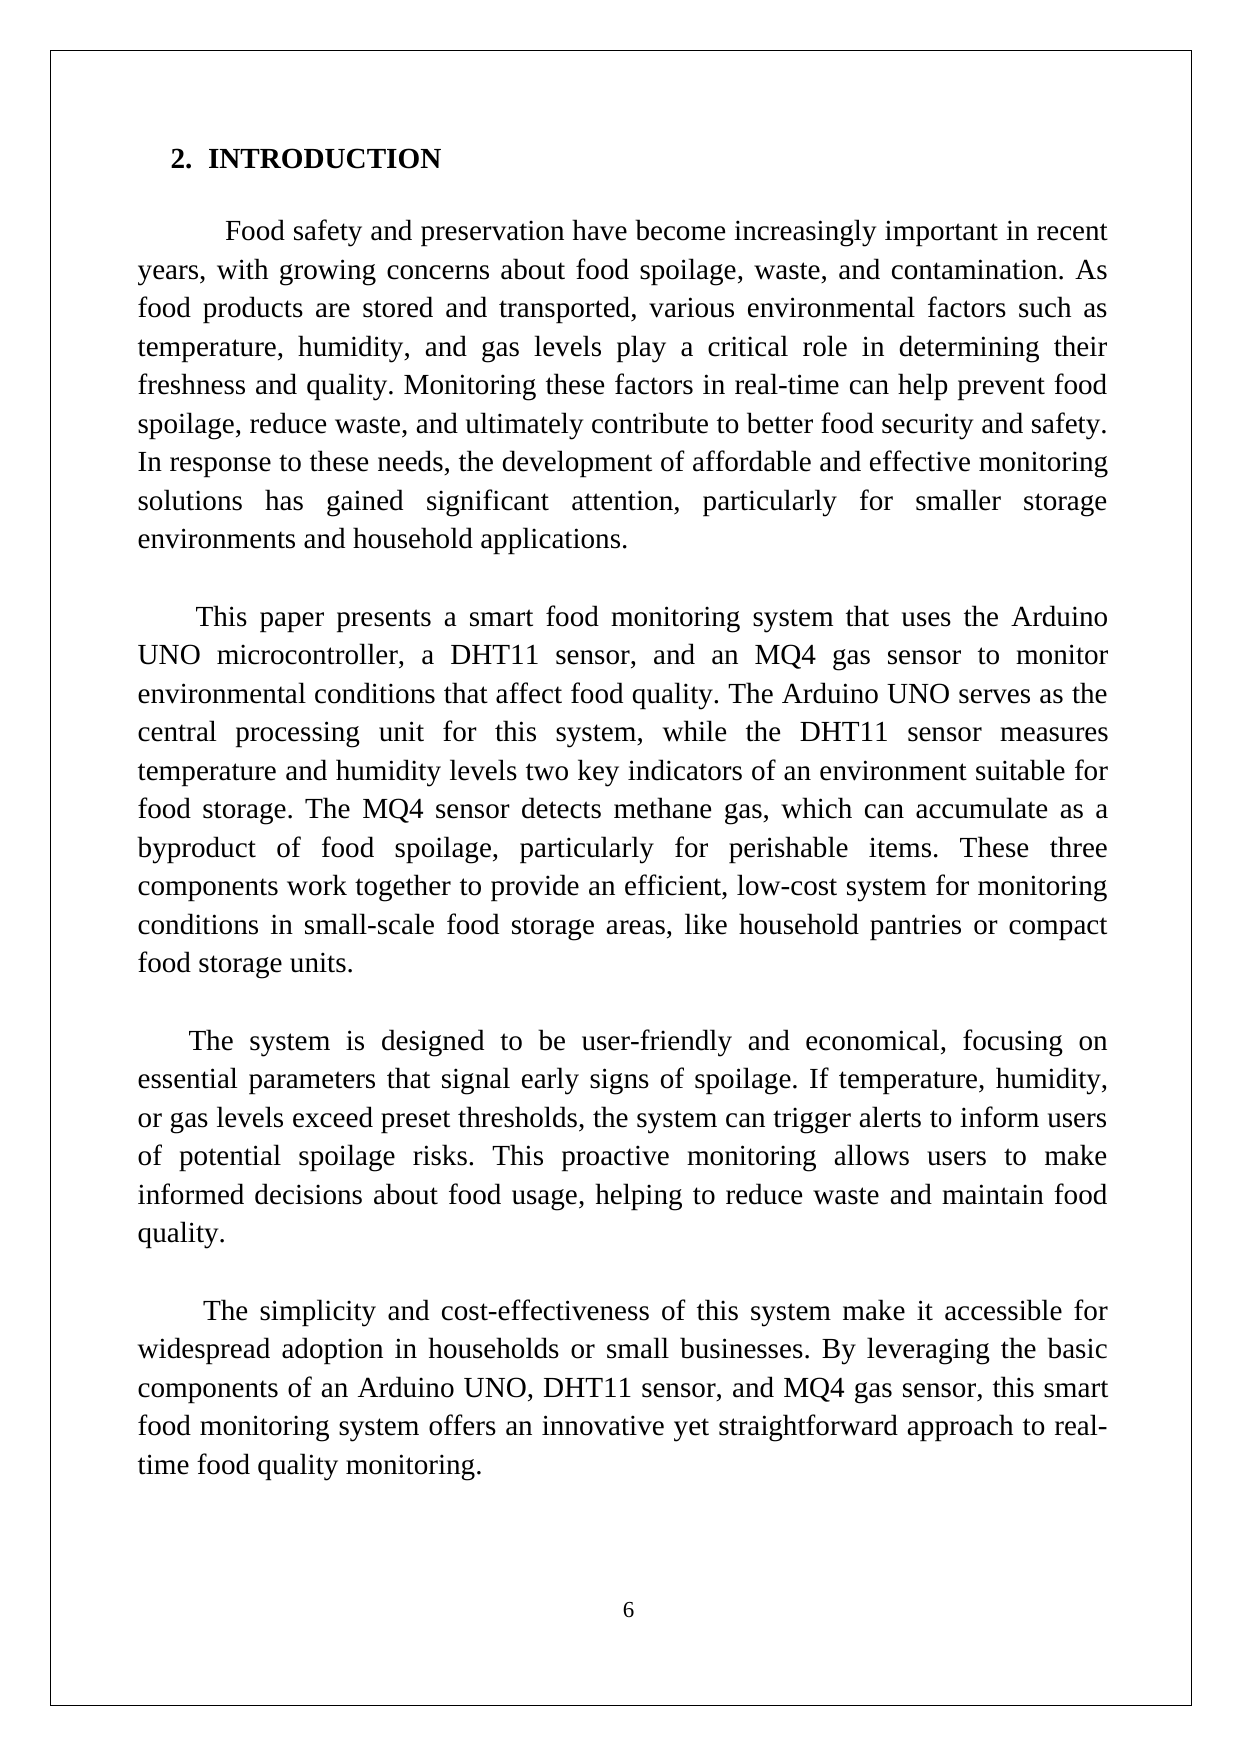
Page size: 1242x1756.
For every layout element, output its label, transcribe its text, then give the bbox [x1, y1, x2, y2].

text The simplicity and cost-effectiveness of this system make it accessible for widespread adoption in households or small businesses. By leveraging the basic components of an Arduino UNO, DHT11 sensor, and MQ4 gas sensor, this smart food monitoring system offers an innovative yet straightforward approach to real- time food quality monitoring. [137, 1293, 1109, 1481]
text This paper presents a smart food monitoring system that uses the Arduino UNO microcontroller, a DHT11 sensor, and an MQ4 gas sensor to monitor environmental conditions that affect food quality. The Arduino UNO serves as the central processing unit for this system, while the DHT11 sensor measures temperature and humidity levels two key indicators of an environment suitable for food storage. The MQ4 sensor detects methane gas, which can accumulate as a byproduct of food spoilage, particularly for perishable items. These three components work together to provide an efficient, low-cost system for monitoring conditions in small-scale food storage areas, like household pantries or compact food storage units. [137, 599, 1109, 979]
text The system is designed to be user-friendly and economical, focusing on essential parameters that signal early signs of spoilage. If temperature, humidity, or gas levels exceed preset thresholds, the system can trigger alerts to inform users of potential spoilage risks. This proactive monitoring allows users to make informed decisions about food usage, helping to reduce waste and maintain food quality. [137, 1023, 1109, 1249]
text Food safety and preservation have become increasingly important in recent years, with growing concerns about food spoilage, waste, and contamination. As food products are stored and transported, various environmental factors such as temperature, humidity, and gas levels play a critical role in determining their freshness and quality. Monitoring these factors in real-time can help prevent food spoilage, reduce waste, and ultimately contribute to better food security and safety. In response to these needs, the development of affordable and effective monitoring solutions has gained significant attention, particularly for smaller storage environments and household applications. [137, 213, 1108, 555]
list INTRODUCTION [170, 142, 1124, 175]
